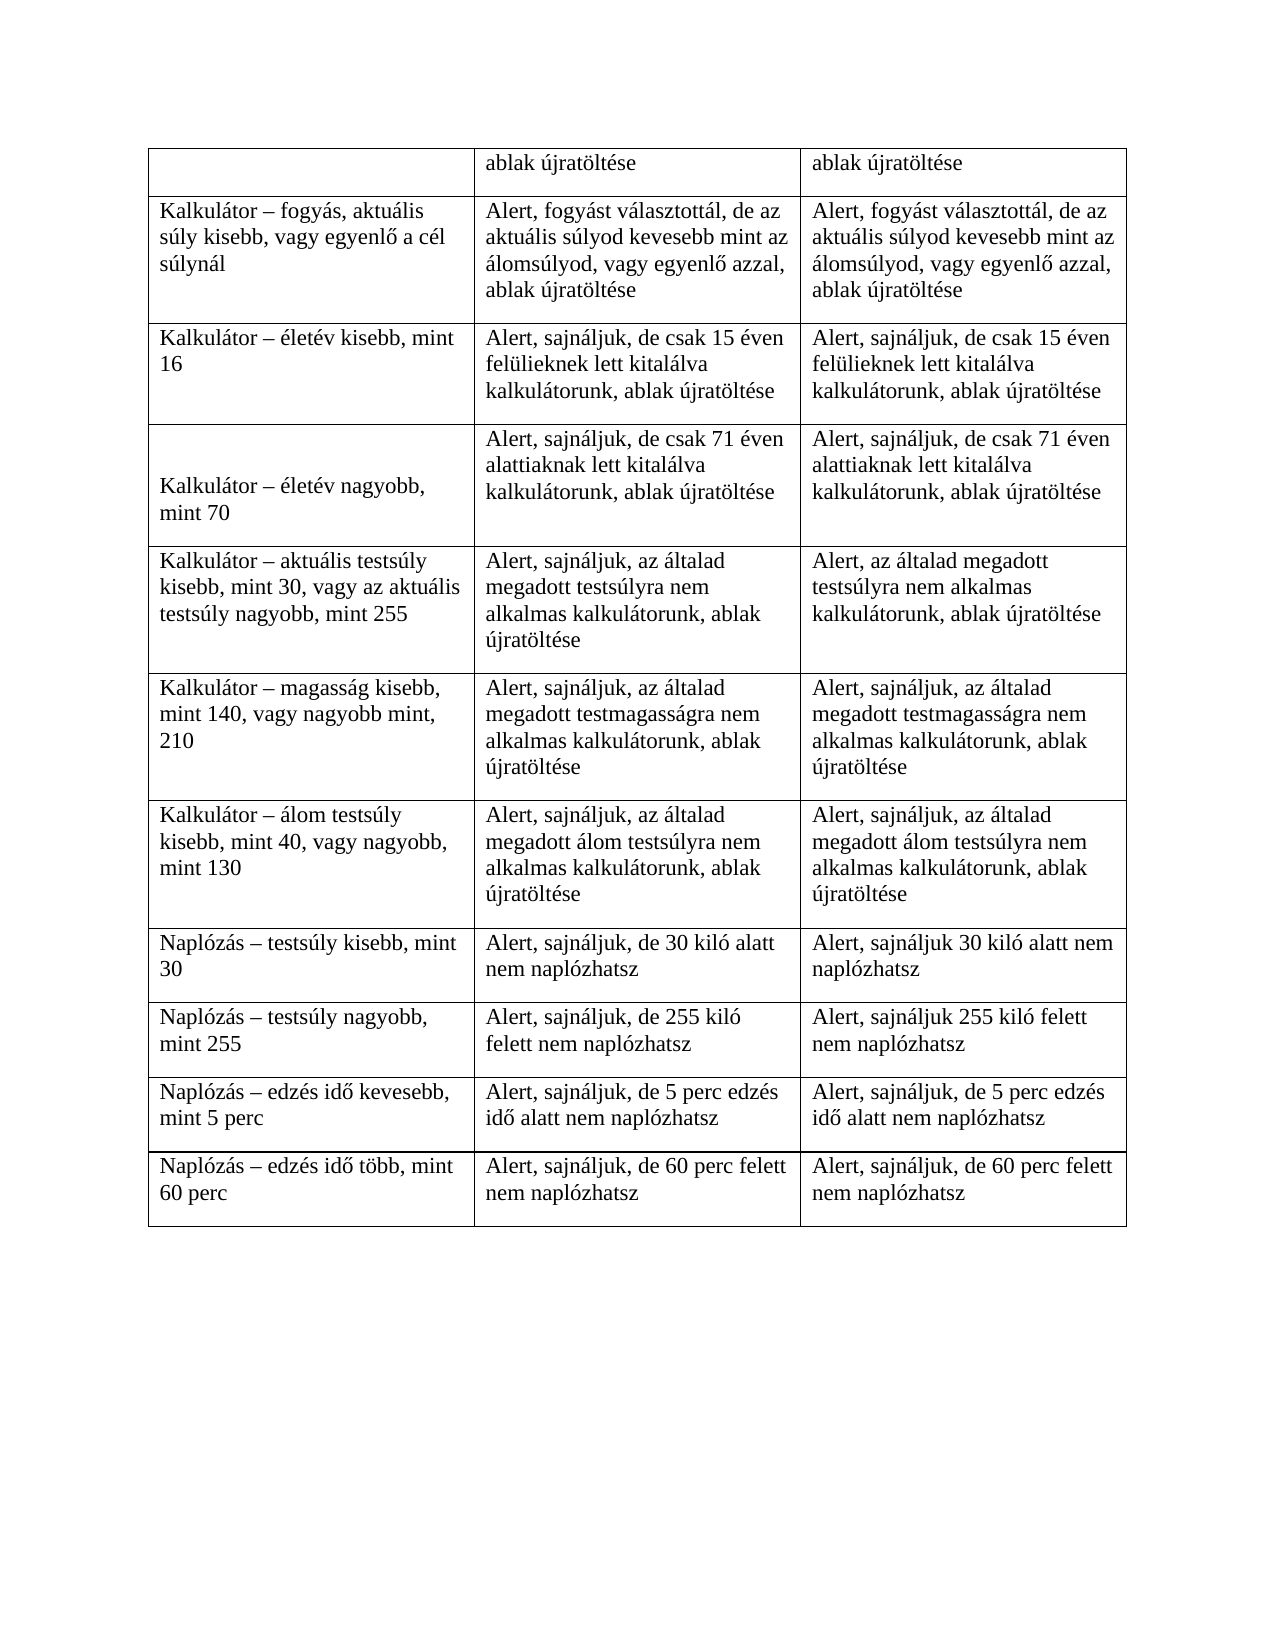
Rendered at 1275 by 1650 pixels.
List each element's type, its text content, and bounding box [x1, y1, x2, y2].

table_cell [801, 149, 1126, 196]
table_cell Kalkulátor – fogyás, aktuális súly kisebb, vagy egyenlő a cél súlynál [149, 197, 474, 323]
table_cell Kalkulátor – aktuális testsúly kisebb, mint 30, vagy az aktuális testsúly nagyobb, mint 255 [149, 547, 474, 673]
table_cell Alert, sajnáljuk, de csak 71 éven alattiaknak lett kitalálva kalkulátorunk, ablak újratöltése [801, 425, 1126, 546]
table_cell Alert, sajnáljuk, de 5 perc edzés idő alatt nem naplózhatsz [801, 1078, 1126, 1151]
table_cell Naplózás – testsúly kisebb, mint 30 [149, 929, 474, 1002]
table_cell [149, 149, 474, 196]
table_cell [475, 149, 800, 196]
table_cell Alert, fogyást választottál, de az aktuális súlyod kevesebb mint az álomsúlyod, vagy egyenlő azzal, ablak újratöltése [475, 197, 800, 323]
table_cell Alert, sajnáljuk, de 5 perc edzés idő alatt nem naplózhatsz [475, 1078, 800, 1151]
table_cell Alert, sajnáljuk, az általad megadott álom testsúlyra nem alkalmas kalkulátorunk, ablak újratöltése [801, 801, 1126, 928]
table_cell Naplózás – edzés idő több, mint 60 perc [149, 1153, 474, 1226]
table_cell Alert, sajnáljuk, az általad megadott testmagasságra nem alkalmas kalkulátorunk, ablak újratöltése [801, 674, 1126, 800]
table_cell Kalkulátor – életév kisebb, mint 16 [149, 324, 474, 424]
table_cell Alert, az általad megadott testsúlyra nem alkalmas kalkulátorunk, ablak újratöltése [801, 547, 1126, 673]
table_cell Alert, sajnáljuk, az általad megadott testsúlyra nem alkalmas kalkulátorunk, ablak újratöltése [475, 547, 800, 673]
table_cell Alert, sajnáljuk, de csak 15 éven felülieknek lett kitalálva kalkulátorunk, ablak újratöltése [801, 324, 1126, 424]
table_cell Alert, sajnáljuk, az általad megadott testmagasságra nem alkalmas kalkulátorunk, ablak újratöltése [475, 674, 800, 800]
table_cell Alert, sajnáljuk, az általad megadott álom testsúlyra nem alkalmas kalkulátorunk, ablak újratöltése [475, 801, 800, 928]
table_cell Kalkulátor – életév nagyobb, mint 70 [149, 425, 474, 546]
table_cell Alert, sajnáljuk, de csak 15 éven felülieknek lett kitalálva kalkulátorunk, ablak újratöltése [475, 324, 800, 424]
table_cell Alert, fogyást választottál, de az aktuális súlyod kevesebb mint az álomsúlyod, vagy egyenlő azzal, ablak újratöltése [801, 197, 1126, 323]
table_cell Alert, sajnáljuk, de 60 perc felett nem naplózhatsz [801, 1153, 1126, 1226]
table_cell Alert, sajnáljuk, de 60 perc felett nem naplózhatsz [475, 1153, 800, 1226]
table_cell Alert, sajnáljuk 255 kiló felett nem naplózhatsz [801, 1003, 1126, 1077]
table_cell Naplózás – edzés idő kevesebb, mint 5 perc [149, 1078, 474, 1151]
table_cell Kalkulátor – álom testsúly kisebb, mint 40, vagy nagyobb, mint 130 [149, 801, 474, 928]
table_cell Alert, sajnáljuk, de 30 kiló alatt nem naplózhatsz [475, 929, 800, 1002]
table_cell Naplózás – testsúly nagyobb, mint 255 [149, 1003, 474, 1077]
table_cell Alert, sajnáljuk, de 255 kiló felett nem naplózhatsz [475, 1003, 800, 1077]
table_cell Alert, sajnáljuk 30 kiló alatt nem naplózhatsz [801, 929, 1126, 1002]
table_cell Kalkulátor – magasság kisebb, mint 140, vagy nagyobb mint, 210 [149, 674, 474, 800]
table_cell Alert, sajnáljuk, de csak 71 éven alattiaknak lett kitalálva kalkulátorunk, ablak újratöltése [475, 425, 800, 546]
